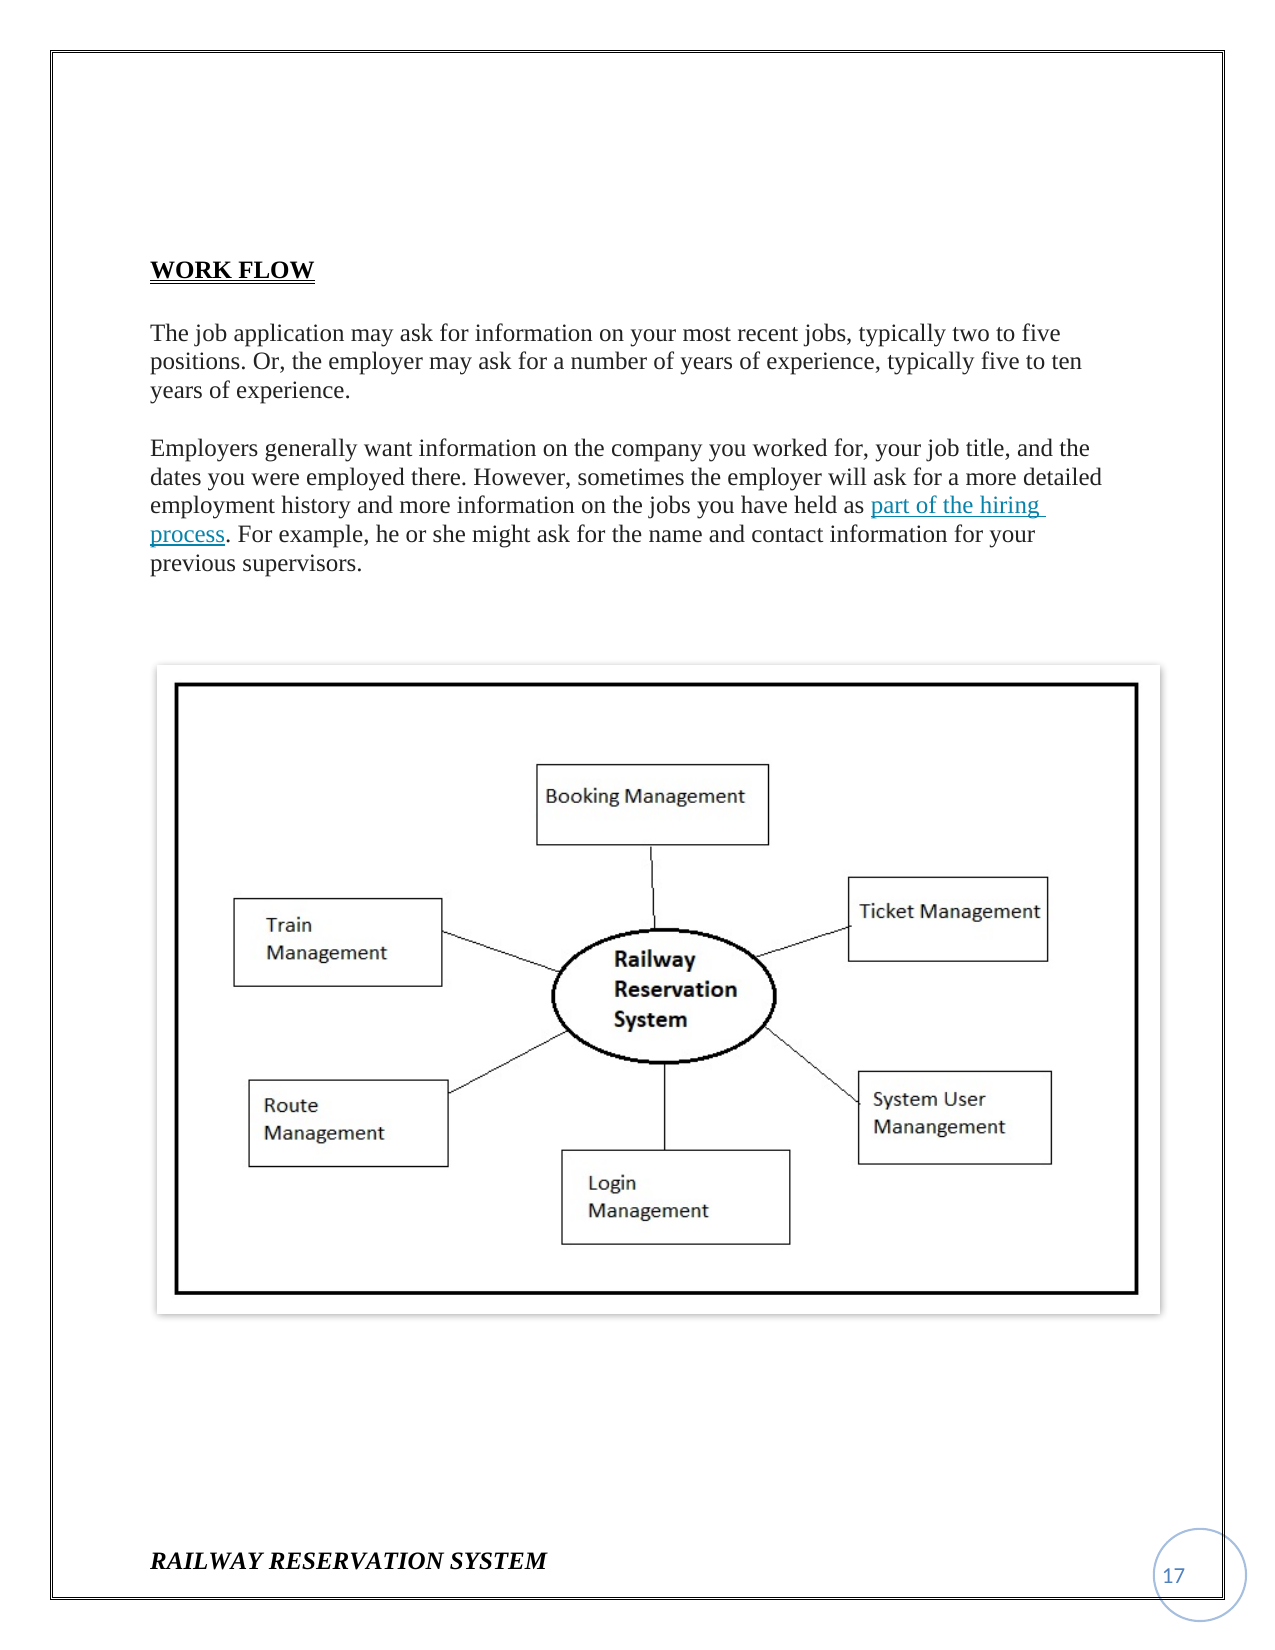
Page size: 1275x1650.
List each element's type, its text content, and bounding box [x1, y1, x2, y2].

text WORK FLOW [150, 255, 1125, 284]
text Employers generally want information on the company you worked for, your job title, and the dates you were employed there. However, sometimes the employer will ask for a more detailed employment history and more information on the jobs you have held as part of the hiring process. For example, he or she might ask for the name and contact information for your previous supervisors. [150, 433, 1125, 577]
picture [172, 679, 1146, 1299]
text The job application may ask for information on your most recent jobs, typically two to five positions. Or, the employer may ask for a number of years of experience, typically five to ten years of experience. [150, 318, 1125, 404]
